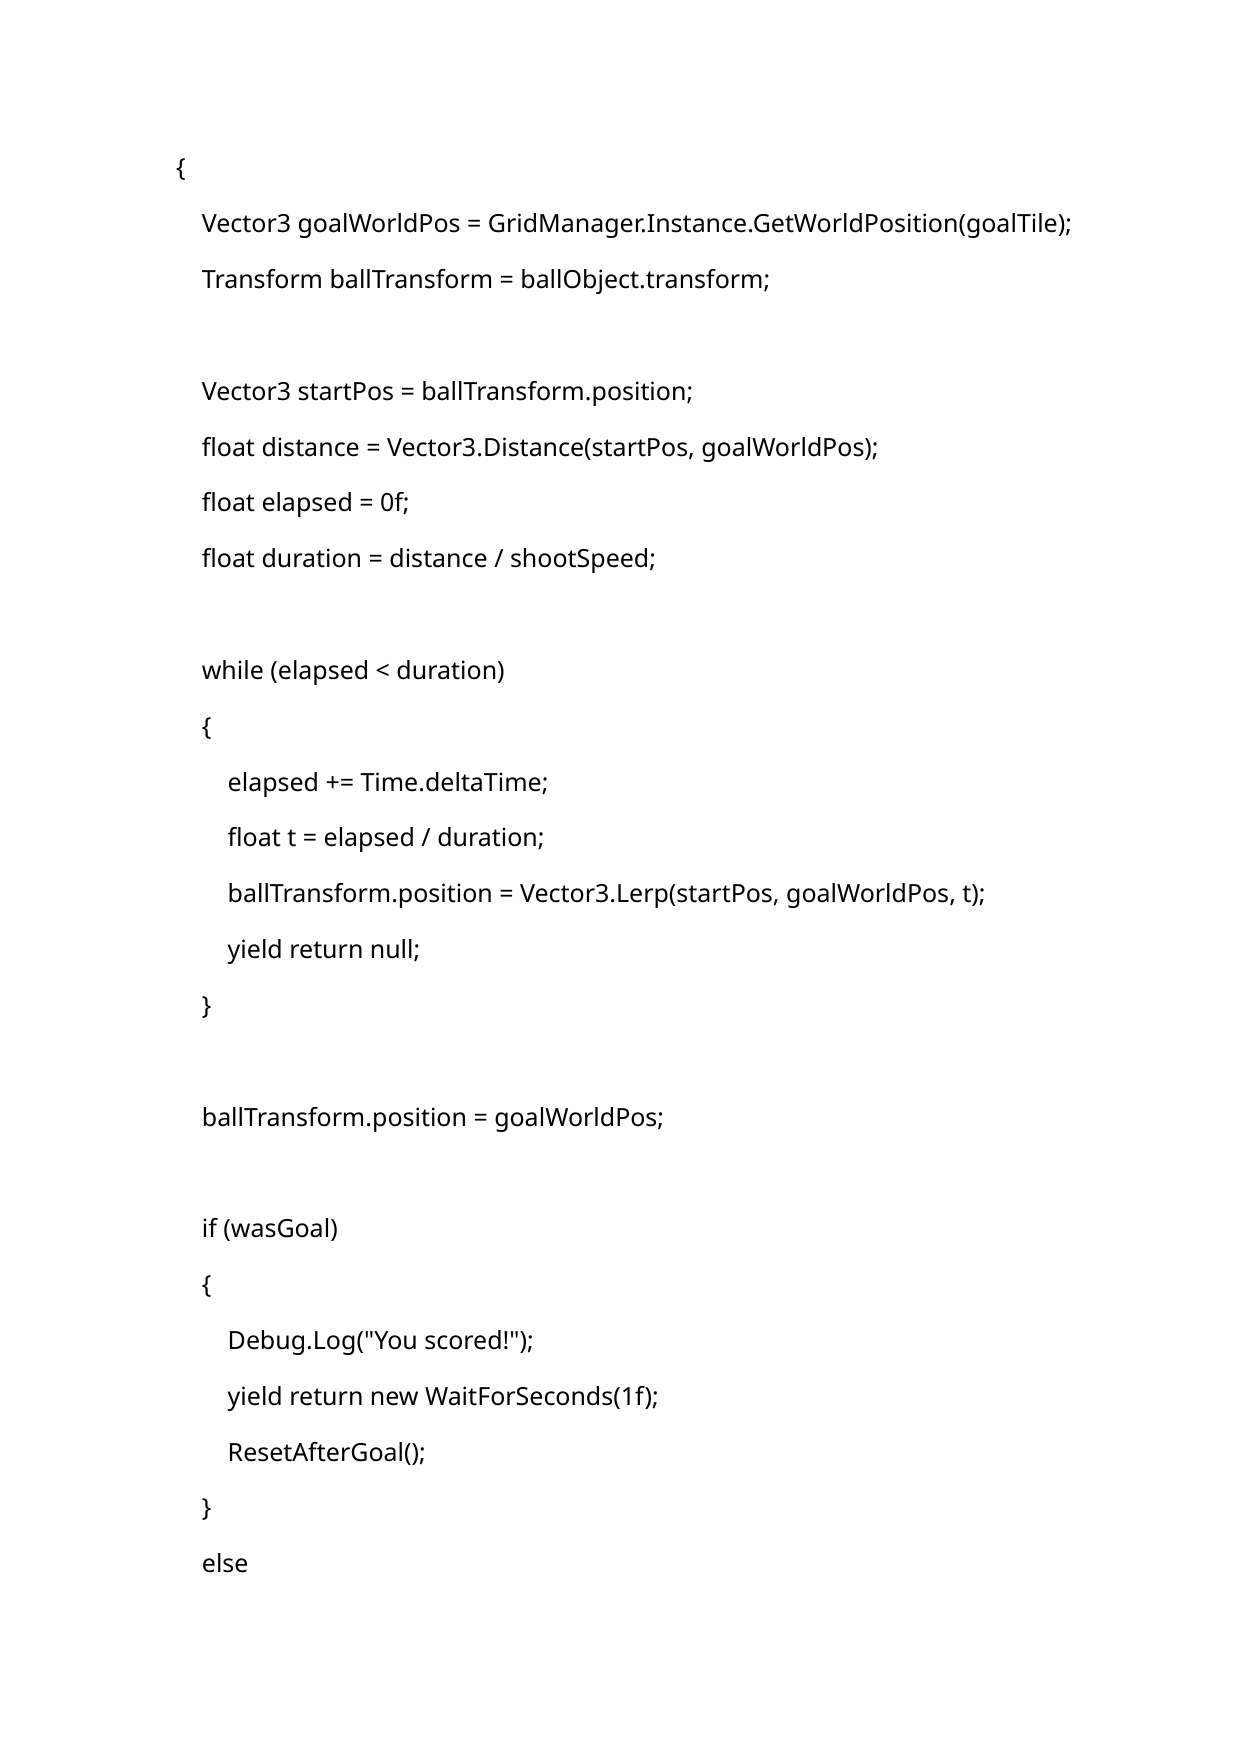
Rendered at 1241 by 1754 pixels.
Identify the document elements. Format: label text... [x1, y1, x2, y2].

text yield return null; [150, 932, 1090, 966]
text ballTransform.position = Vector3.Lerp(startPos, goalWorldPos, t); [150, 876, 1090, 910]
text float distance = Vector3.Distance(startPos, goalWorldPos); [150, 429, 1090, 463]
text yield return new WaitForSeconds(1f); [150, 1378, 1090, 1412]
text float duration = distance / shootSpeed; [150, 541, 1090, 575]
text Vector3 startPos = ballTransform.position; [150, 373, 1090, 407]
text while (elapsed < duration) [150, 652, 1090, 687]
text Transform ballTransform = ballObject.transform; [150, 262, 1090, 296]
text else [150, 1546, 1090, 1580]
text float t = elapsed / duration; [150, 820, 1090, 854]
text } [150, 1490, 1090, 1524]
text elapsed += Time.deltaTime; [150, 764, 1090, 798]
text Debug.Log("You scored!"); [150, 1322, 1090, 1357]
text float elapsed = 0f; [150, 485, 1090, 519]
text { [150, 1267, 1090, 1301]
text } [150, 987, 1090, 1022]
text ResetAfterGoal(); [150, 1434, 1090, 1468]
text { [150, 150, 1090, 184]
text ballTransform.position = goalWorldPos; [150, 1099, 1090, 1133]
text { [150, 708, 1090, 742]
text if (wasGoal) [150, 1211, 1090, 1245]
text Vector3 goalWorldPos = GridManager.Instance.GetWorldPosition(goalTile); [150, 206, 1090, 240]
